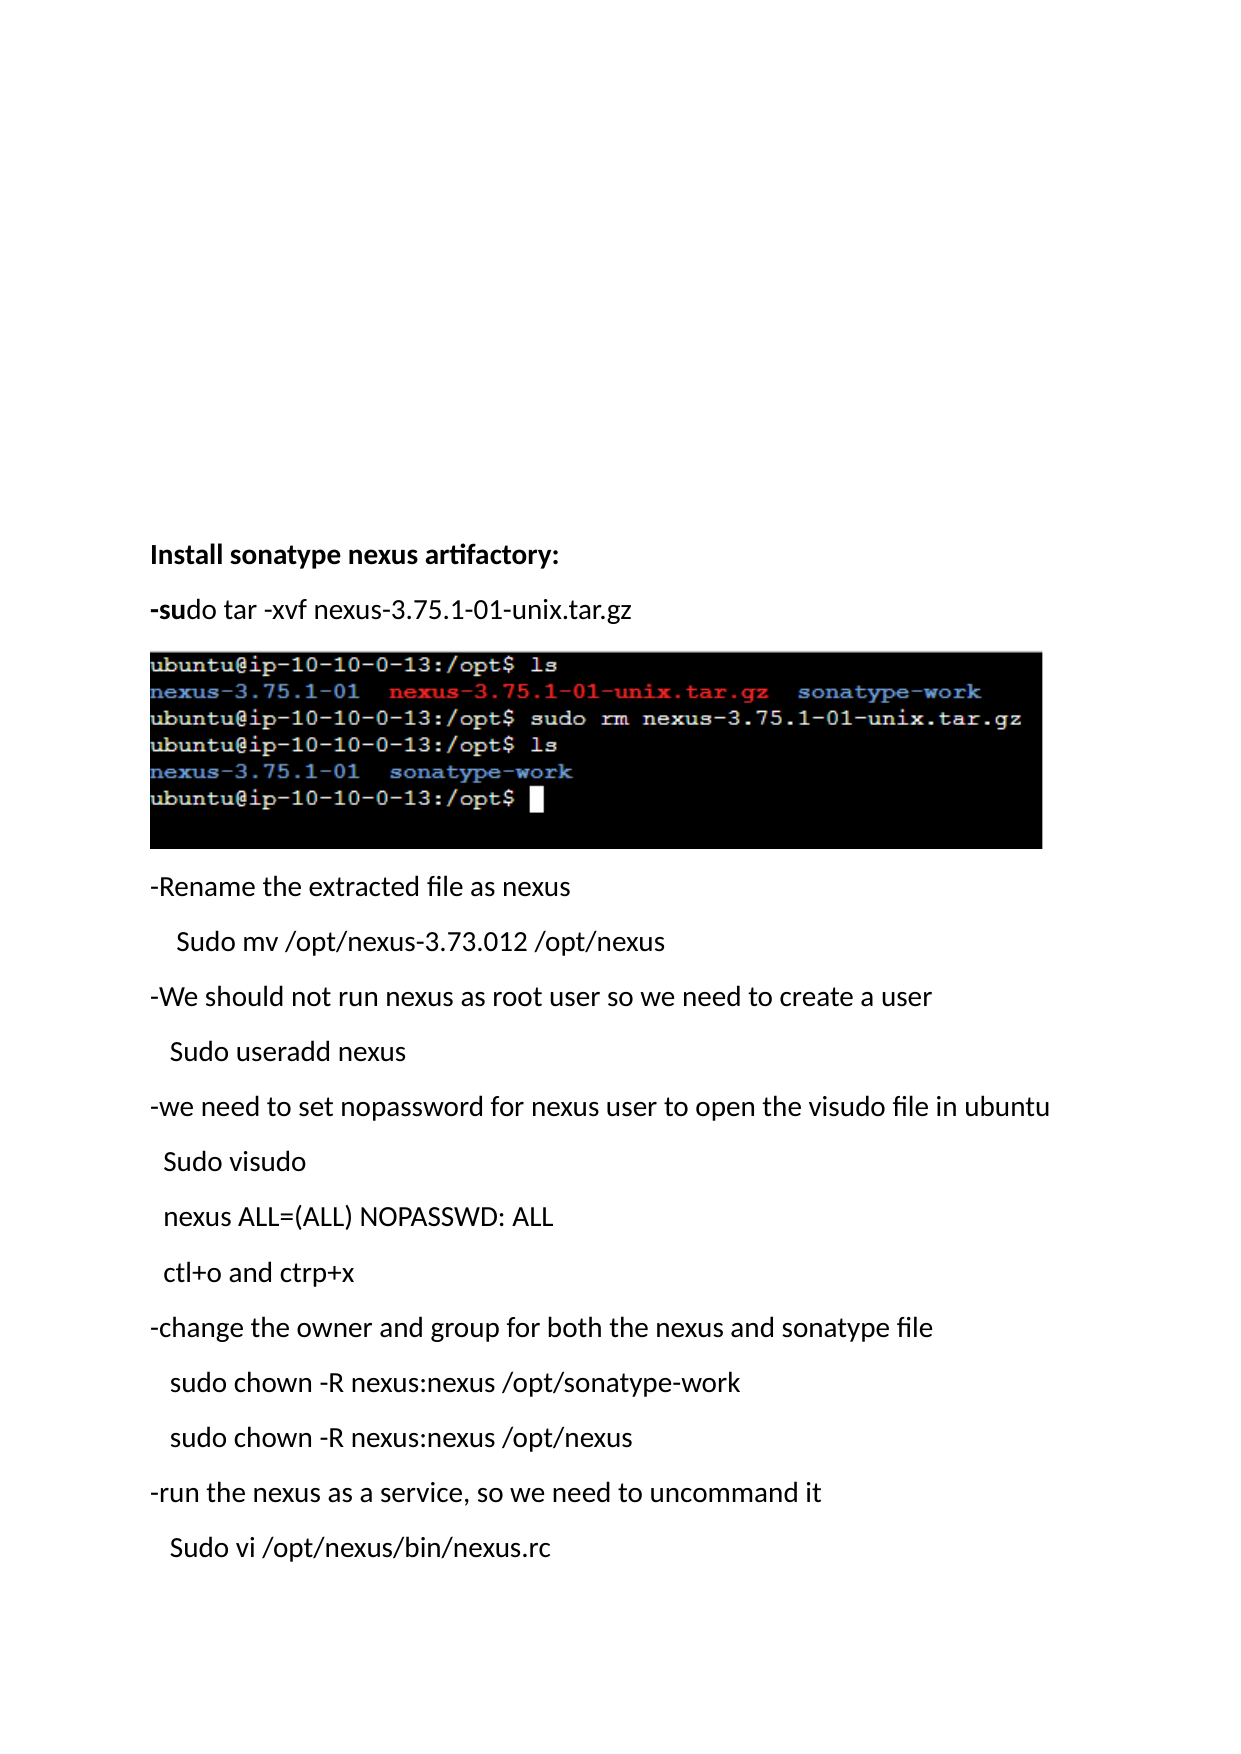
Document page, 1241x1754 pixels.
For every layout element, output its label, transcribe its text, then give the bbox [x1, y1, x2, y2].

text Sudo useradd nexus [150, 1033, 1090, 1069]
text Sudo mv /opt/nexus-3.73.012 /opt/nexus [150, 923, 1090, 959]
text -sudo tar -xvf nexus-3.75.1-01-unix.tar.gz [150, 591, 1090, 626]
text -we need to set nopassword for nexus user to open the visudo file in ubuntu [150, 1088, 1090, 1124]
text ctl+o and ctrp+x [150, 1254, 1090, 1289]
text -run the nexus as a service, so we need to uncommand it [150, 1474, 1090, 1510]
text nexus ALL=(ALL) NOPASSWD: ALL [150, 1198, 1090, 1234]
text Sudo visudo [150, 1143, 1090, 1179]
picture [150, 646, 1043, 849]
text -change the owner and group for both the nexus and sonatype file [150, 1309, 1090, 1344]
text -We should not run nexus as root user so we need to create a user [150, 978, 1090, 1014]
text sudo chown -R nexus:nexus /opt/sonatype-work [150, 1364, 1090, 1399]
text Install sonatype nexus artifactory: [150, 536, 1090, 571]
text -Rename the extracted file as nexus [150, 868, 1090, 903]
text sudo chown -R nexus:nexus /opt/nexus [150, 1419, 1090, 1454]
text Sudo vi /opt/nexus/bin/nexus.rc [150, 1529, 1090, 1565]
